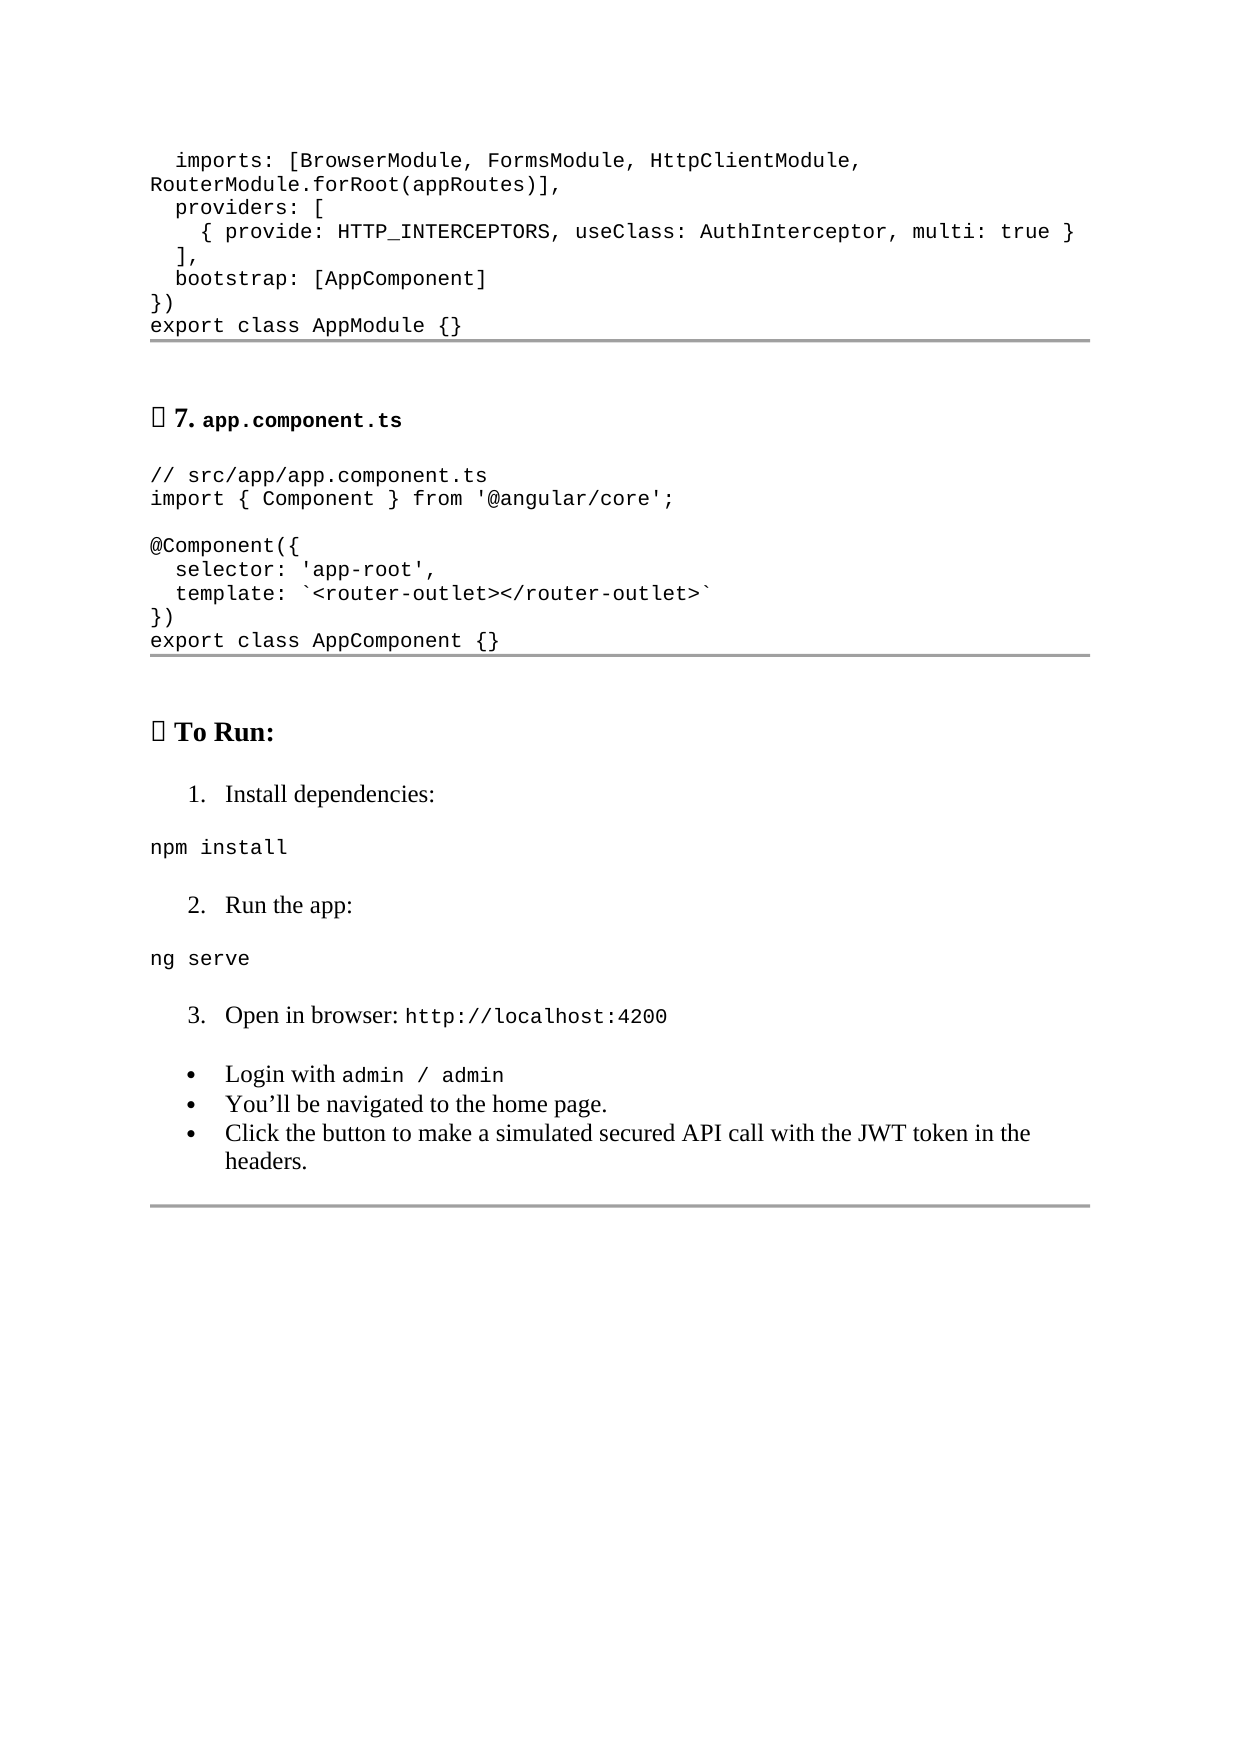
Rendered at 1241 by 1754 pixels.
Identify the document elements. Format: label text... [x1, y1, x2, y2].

text npm install [150, 837, 1090, 861]
text template: `<router-outlet></router-outlet>` [150, 583, 1090, 606]
text ], [150, 244, 1090, 268]
list You’ll be navigated to the home page. [187, 1089, 1090, 1118]
list Login with admin / admin [187, 1059, 1090, 1089]
list Run the app: [187, 890, 1090, 919]
text selector: 'app-root', [150, 559, 1090, 583]
text ng serve [150, 948, 1090, 971]
list Install dependencies: [187, 779, 1090, 808]
text imports: [BrowserModule, FormsModule, HttpClientModule, RouterModule.forRoot(appRoutes)], [150, 150, 1090, 197]
text ✅ To Run: [150, 712, 1090, 750]
text export class AppModule {} [150, 316, 1090, 339]
text providers: [ [150, 197, 1090, 221]
list Click the button to make a simulated secured API call with the JWT token in the headers. [187, 1118, 1090, 1175]
list Open in browser: http://localhost:4200 [187, 1001, 1090, 1030]
text bootstrap: [AppComponent] [150, 268, 1090, 292]
text export class AppComponent {} [150, 630, 1090, 653]
text }) [150, 606, 1090, 630]
text }) [150, 292, 1090, 316]
text // src/app/app.component.ts [150, 464, 1090, 488]
text @Component({ [150, 536, 1090, 559]
text import { Component } from '@angular/core'; [150, 488, 1090, 512]
text 🔁 7. app.component.ts [150, 397, 1090, 435]
text { provide: HTTP_INTERCEPTORS, useClass: AuthInterceptor, multi: true } [150, 221, 1090, 244]
